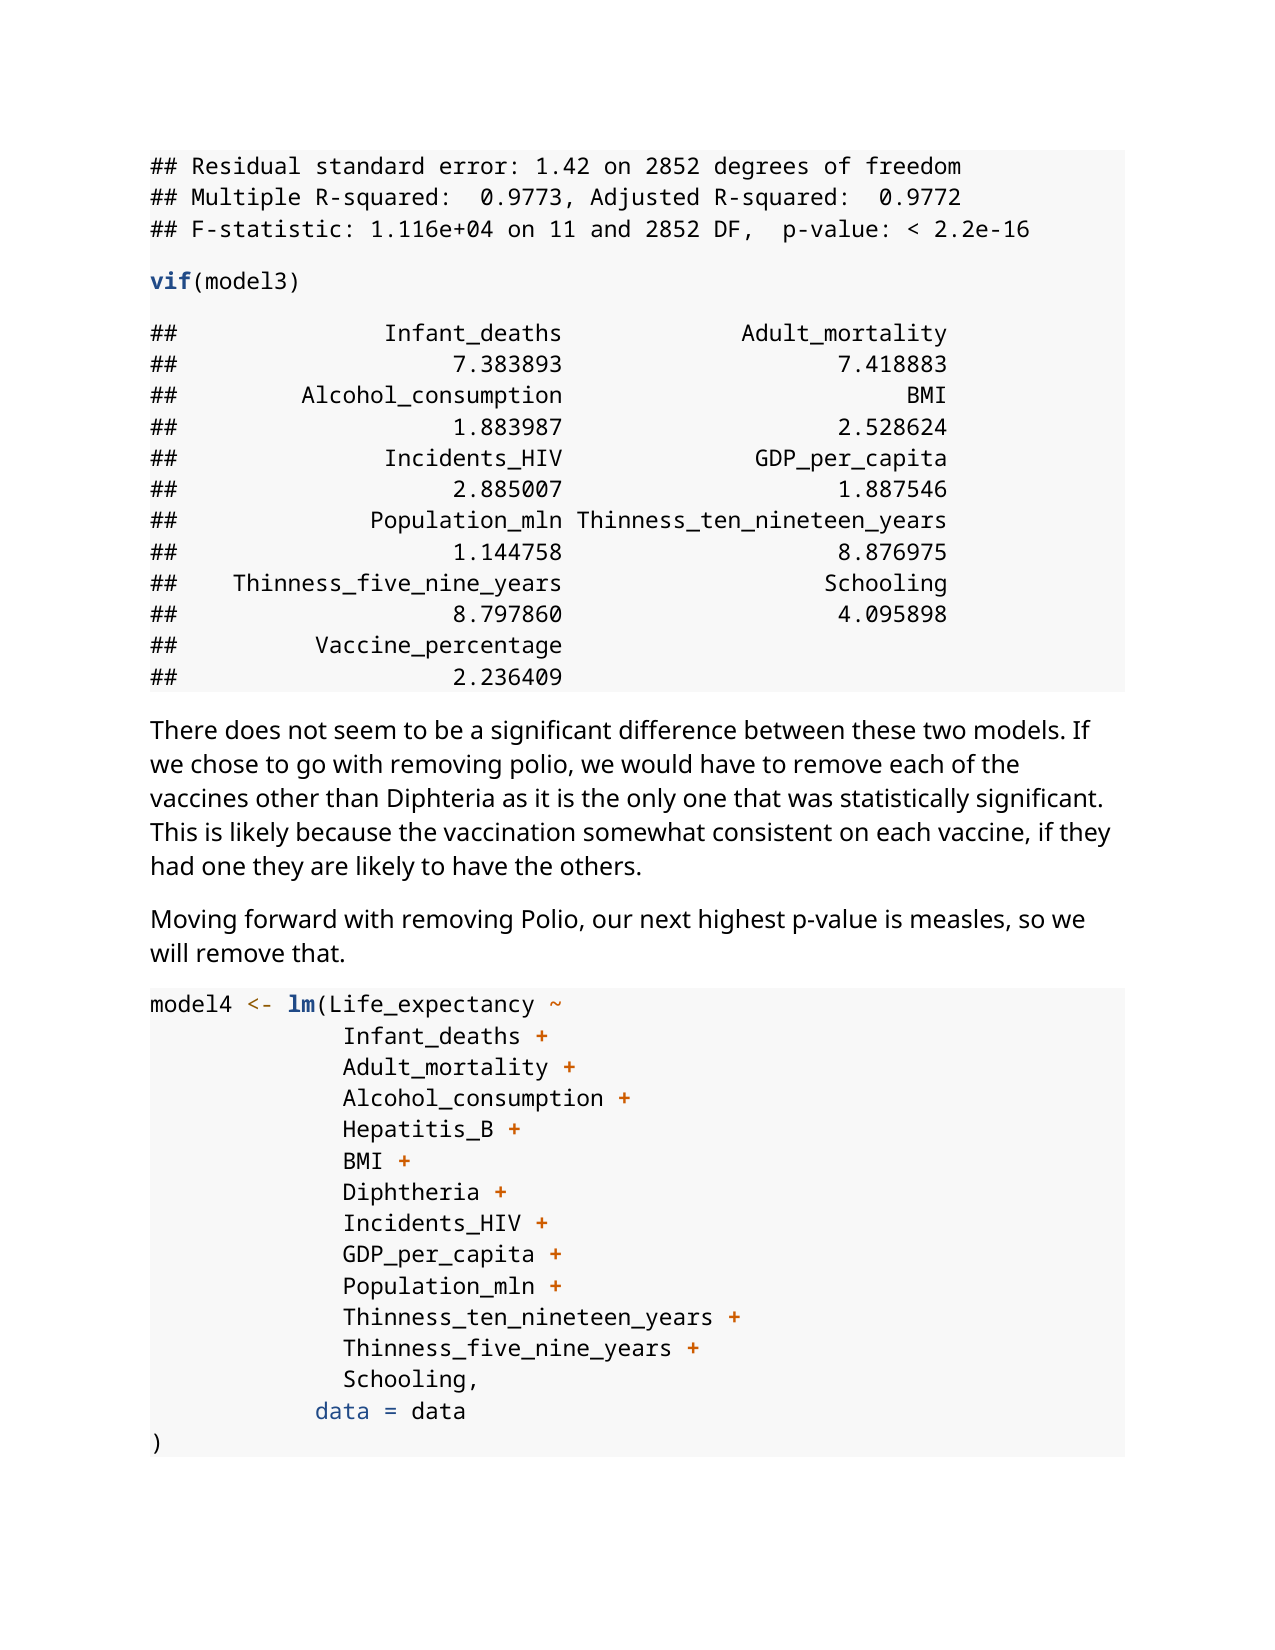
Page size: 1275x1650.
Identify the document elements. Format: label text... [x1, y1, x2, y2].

text Moving forward with removing Polio, our next highest p-value is measles, so we will remove that. [150, 902, 1125, 970]
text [150, 150, 1125, 244]
text ## Infant_deaths Adult_mortality ## 7.383893 7.418883 ## Alcohol_consumption BMI ## 1.883987 2.528624 ## Incidents_HIV GDP_per_capita ## 2.885007 1.887546 ## Population_mln Thinness_ten_nineteen_years ## 1.144758 8.876975 ## Thinness_five_nine_years Schooling ## 8.797860 4.095898 ## Vaccine_percentage ## 2.236409 [150, 317, 1125, 692]
text There does not seem to be a significant difference between these two models. If we chose to go with removing polio, we would have to remove each of the vaccines other than Diphteria as it is the only one that was statistically significant. This is likely because the vaccination somewhat consistent on each vaccine, if they had one they are likely to have the others. [150, 712, 1125, 883]
text vif(model3) [150, 264, 1125, 296]
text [150, 988, 1125, 1457]
